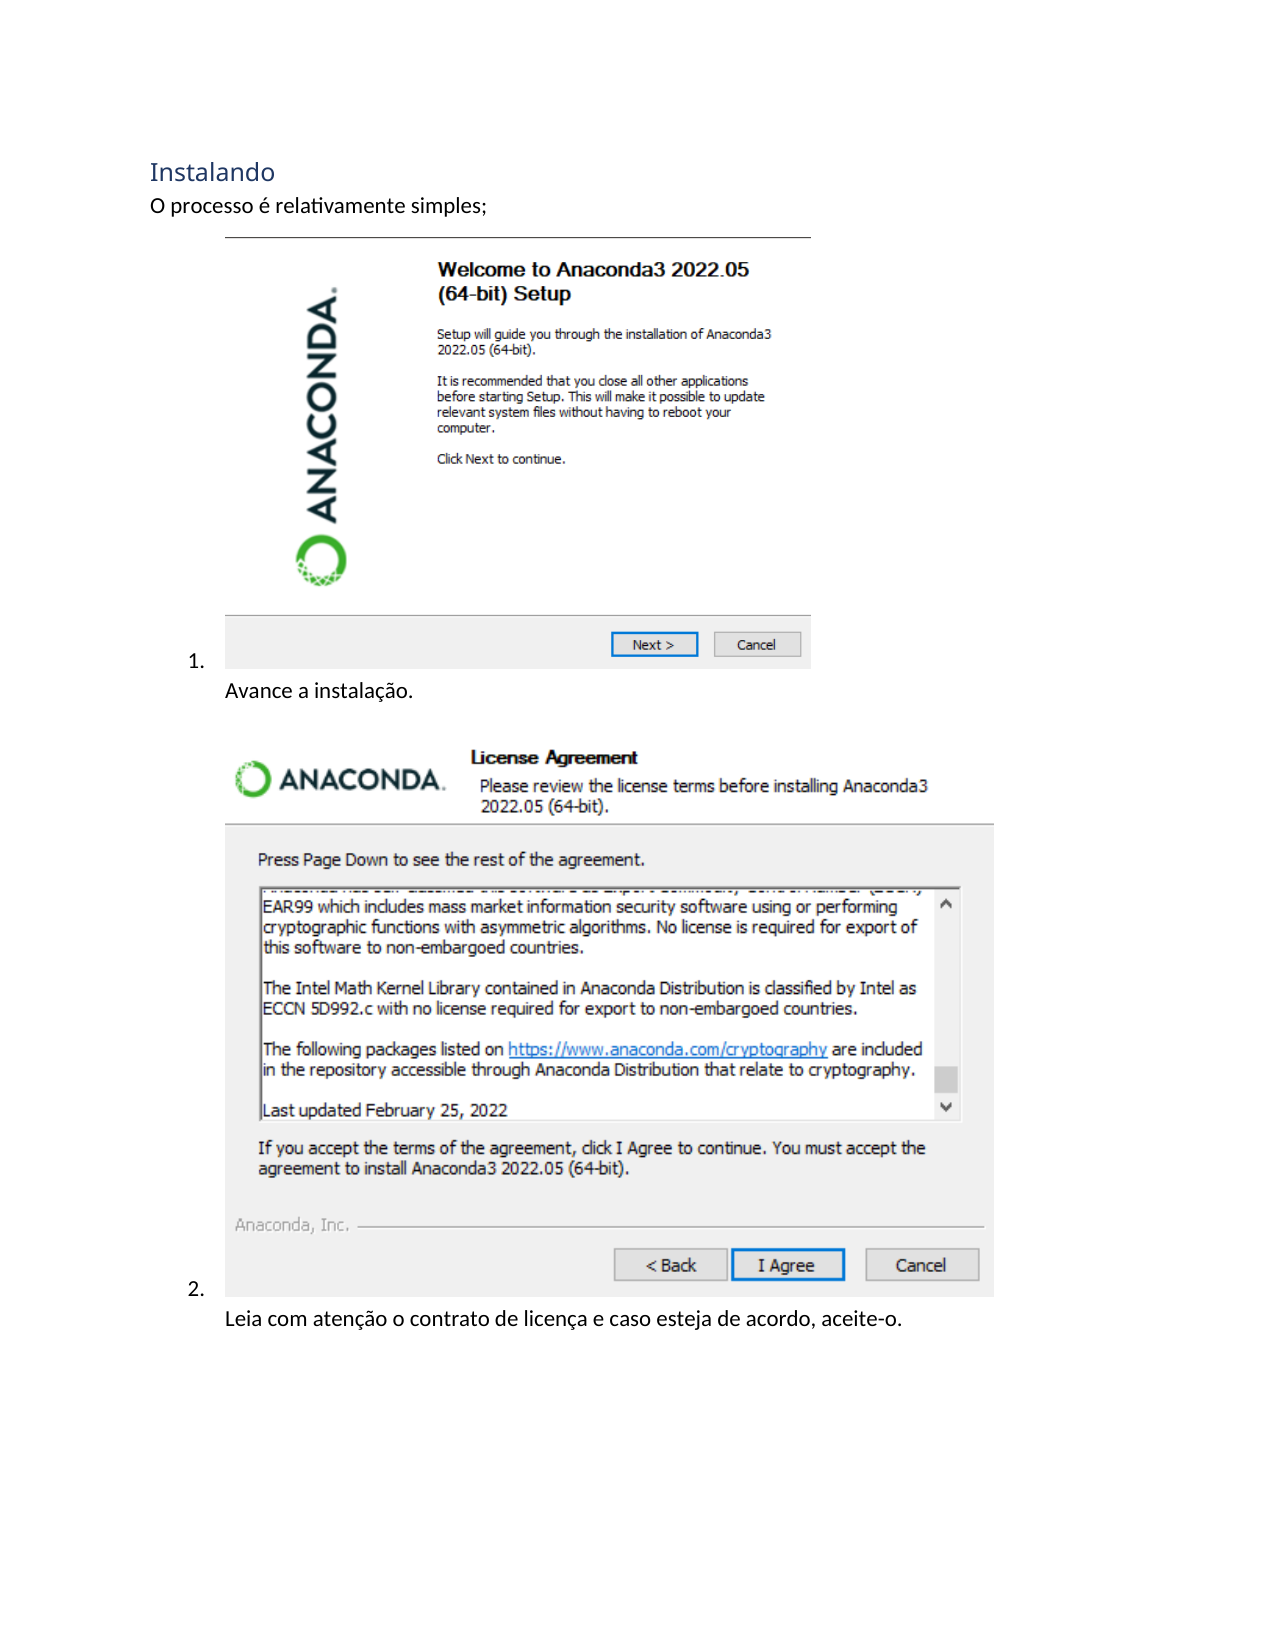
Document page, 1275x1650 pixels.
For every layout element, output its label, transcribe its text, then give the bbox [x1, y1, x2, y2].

picture [225, 237, 811, 669]
text O processo é relativamente simples; [150, 191, 1125, 219]
subtitle Instalando [150, 154, 1125, 188]
picture [225, 736, 994, 1297]
